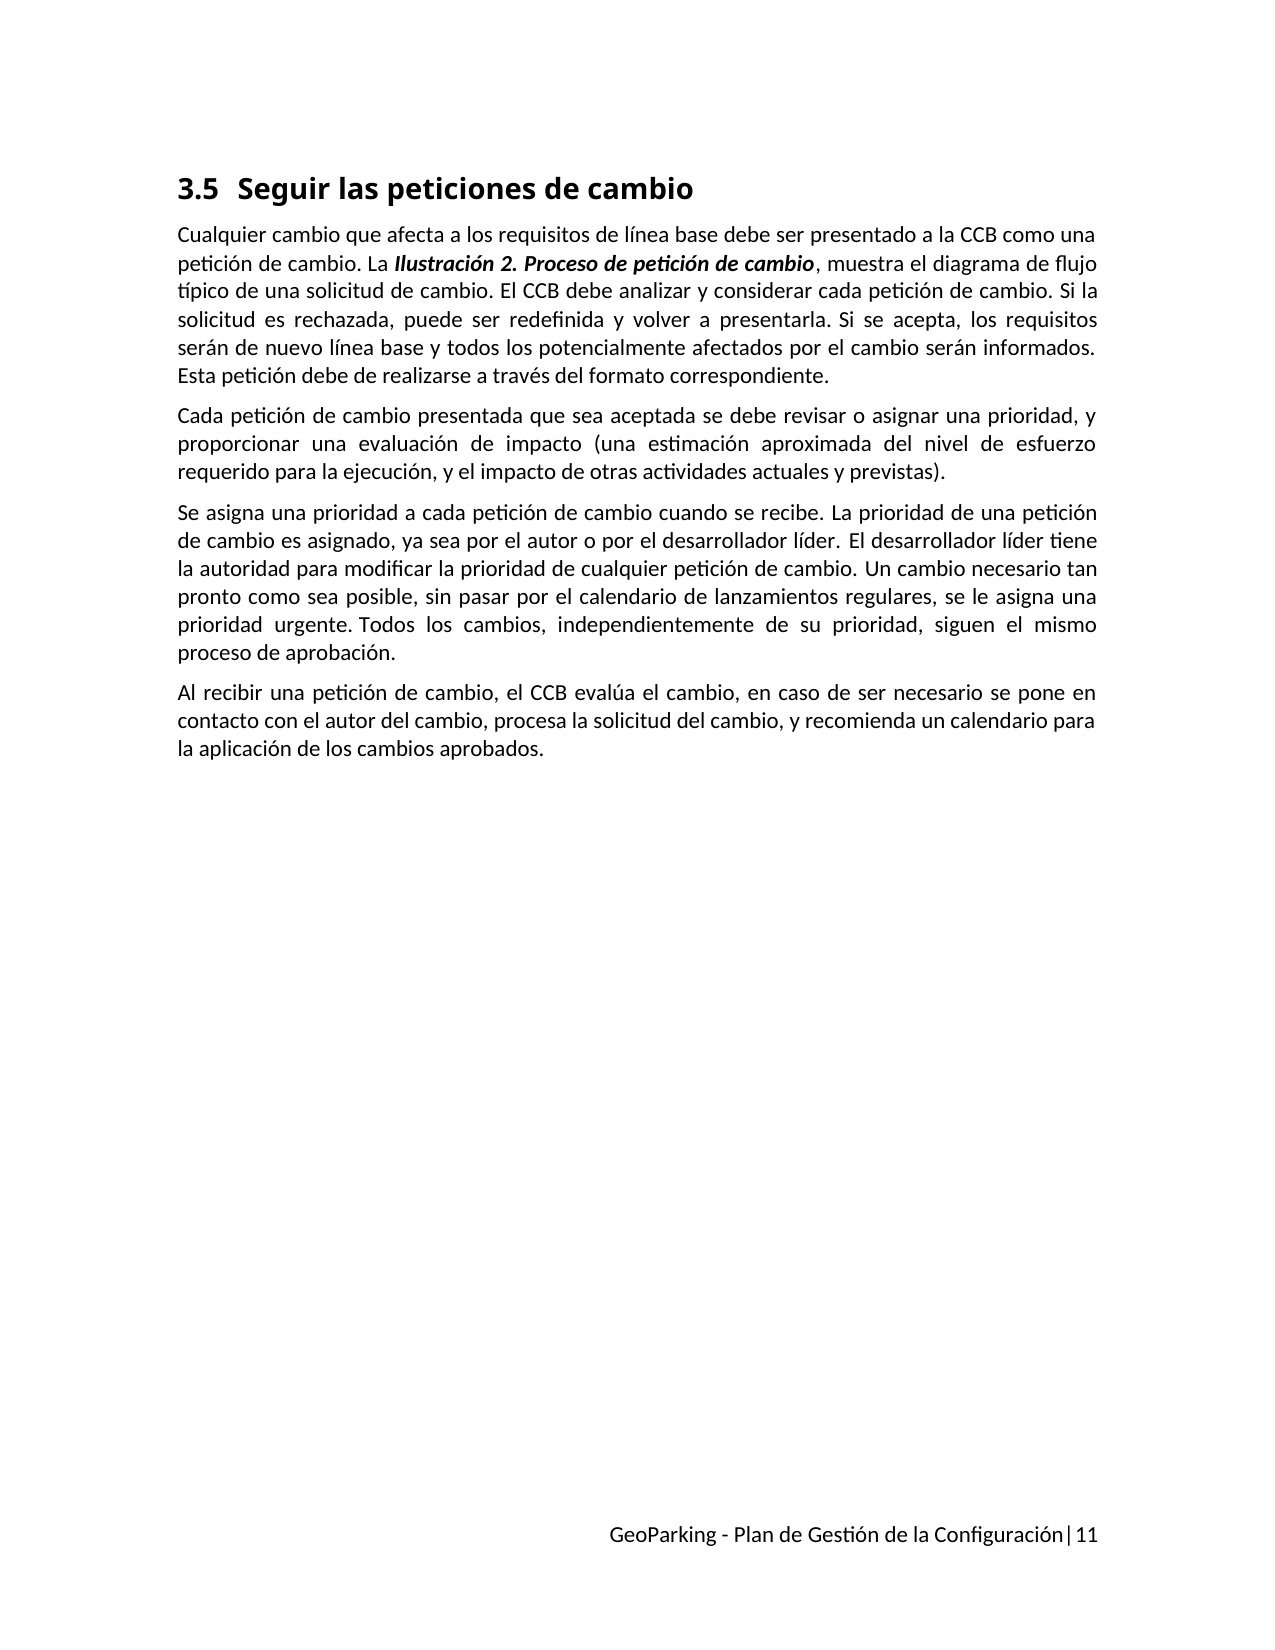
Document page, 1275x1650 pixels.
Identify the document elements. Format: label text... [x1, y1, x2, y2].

text Se asigna una prioridad a cada petición de cambio cuando se recibe. La prioridad de una petición de cambio es asignado, ya sea por el autor o por el desarrollador líder. El desarrollador líder tiene la autoridad para modificar la prioridad de cualquier petición de cambio. Un cambio necesario tan pronto como sea posible, sin pasar por el calendario de lanzamientos regulares, se le asigna una prioridad urgente. Todos los cambios, independientemente de su prioridad, siguen el mismo proceso de aprobación. [177, 498, 1098, 666]
text Cualquier cambio que afecta a los requisitos de línea base debe ser presentado a la CCB como una petición de cambio. La Ilustración 2. Proceso de petición de cambio, muestra el diagrama de flujo típico de una solicitud de cambio. El CCB debe analizar y considerar cada petición de cambio. Si la solicitud es rechazada, puede ser redefinida y volver a presentarla. Si se acepta, los requisitos serán de nuevo línea base y todos los potencialmente afectados por el cambio serán informados. Esta petición debe de realizarse a través del formato correspondiente. [177, 221, 1098, 389]
subtitle Seguir las peticiones de cambio [177, 168, 1098, 208]
text Al recibir una petición de cambio, el CCB evalúa el cambio, en caso de ser necesario se pone en contacto con el autor del cambio, procesa la solicitud del cambio, y recomienda un calendario para la aplicación de los cambios aprobados. [177, 678, 1098, 762]
text Cada petición de cambio presentada que sea aceptada se debe revisar o asignar una prioridad, y proporcionar una evaluación de impacto (una estimación aproximada del nivel de esfuerzo requerido para la ejecución, y el impacto de otras actividades actuales y previstas). [177, 401, 1098, 485]
